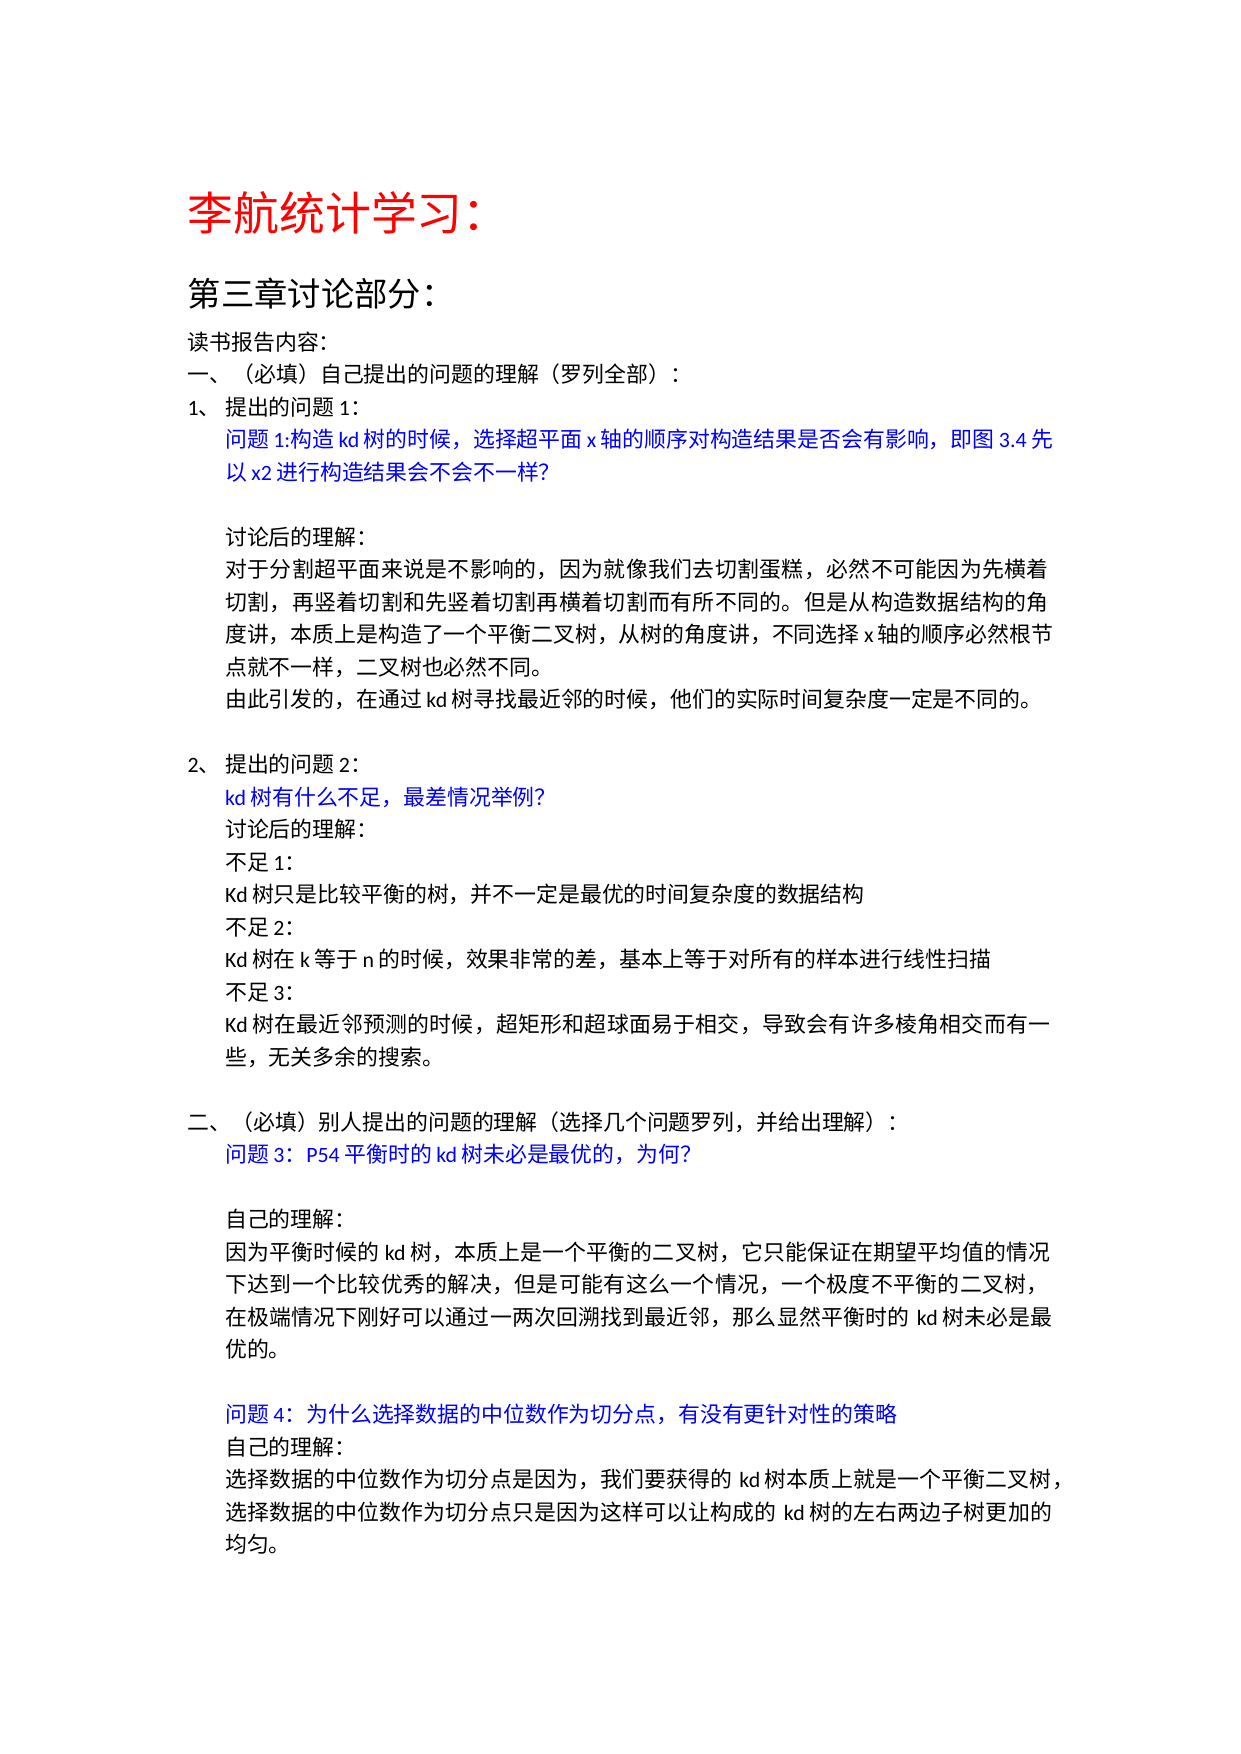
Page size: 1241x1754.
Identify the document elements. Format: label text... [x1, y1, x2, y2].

list 自己的理解： [225, 1429, 1053, 1462]
list 对于分割超平面来说是不影响的，因为就像我们去切割蛋糕，必然不可能因为先横着切割，再竖着切割和先竖着切割再横着切割而有所不同的。但是从构造数据结构的角度讲，本质上是构造了一个平衡二叉树，从树的角度讲，不同选择x轴的顺序必然根节点就不一样，二叉树也必然不同。 [225, 552, 1053, 682]
list 问题3：P54平衡时的kd树未必是最优的，为何？ [225, 1137, 1053, 1169]
text 李航统计学习： [187, 162, 1053, 259]
list 因为平衡时候的kd树，本质上是一个平衡的二叉树，它只能保证在期望平均值的情况下达到一个比较优秀的解决，但是可能有这么一个情况，一个极度不平衡的二叉树，在极端情况下刚好可以通过一两次回溯找到最近邻，那么显然平衡时的kd树未必是最优的。 [225, 1234, 1053, 1364]
list 二、（必填）别人提出的问题的理解（选择几个问题罗列，并给出理解）： [187, 1104, 1053, 1137]
list 选择数据的中位数作为切分点是因为，我们要获得的kd树本质上就是一个平衡二叉树，选择数据的中位数作为切分点只是因为这样可以让构成的kd树的左右两边子树更加的均匀。 [225, 1462, 1053, 1559]
list 由此引发的，在通过kd树寻找最近邻的时候，他们的实际时间复杂度一定是不同的。 [225, 682, 1053, 714]
list 讨论后的理解： [225, 812, 1053, 844]
list 提出的问题1： [187, 389, 1053, 422]
list 问题4：为什么选择数据的中位数作为切分点，有没有更针对性的策略 [225, 1397, 1053, 1429]
list kd树有什么不足，最差情况举例？ [225, 779, 1053, 812]
list Kd树只是比较平衡的树，并不一定是最优的时间复杂度的数据结构 [225, 877, 1053, 909]
list （必填）自己提出的问题的理解（罗列全部）： [187, 357, 1053, 389]
list 不足2： [225, 909, 1053, 942]
text 第三章讨论部分： [187, 259, 1053, 324]
list 提出的问题2： [187, 747, 1053, 779]
list 不足1： [225, 844, 1053, 877]
list 不足3： [225, 974, 1053, 1007]
text 读书报告内容： [187, 324, 1053, 357]
list 问题1:构造kd树的时候，选择超平面x轴的顺序对构造结果是否会有影响，即图3.4先以x2进行构造结果会不会不一样？ [225, 422, 1053, 487]
list Kd树在最近邻预测的时候，超矩形和超球面易于相交，导致会有许多棱角相交而有一些，无关多余的搜索。 [225, 1007, 1053, 1072]
list Kd树在k等于n的时候，效果非常的差，基本上等于对所有的样本进行线性扫描 [225, 942, 1053, 974]
list 讨论后的理解： [225, 519, 1053, 552]
list 自己的理解： [225, 1202, 1053, 1234]
